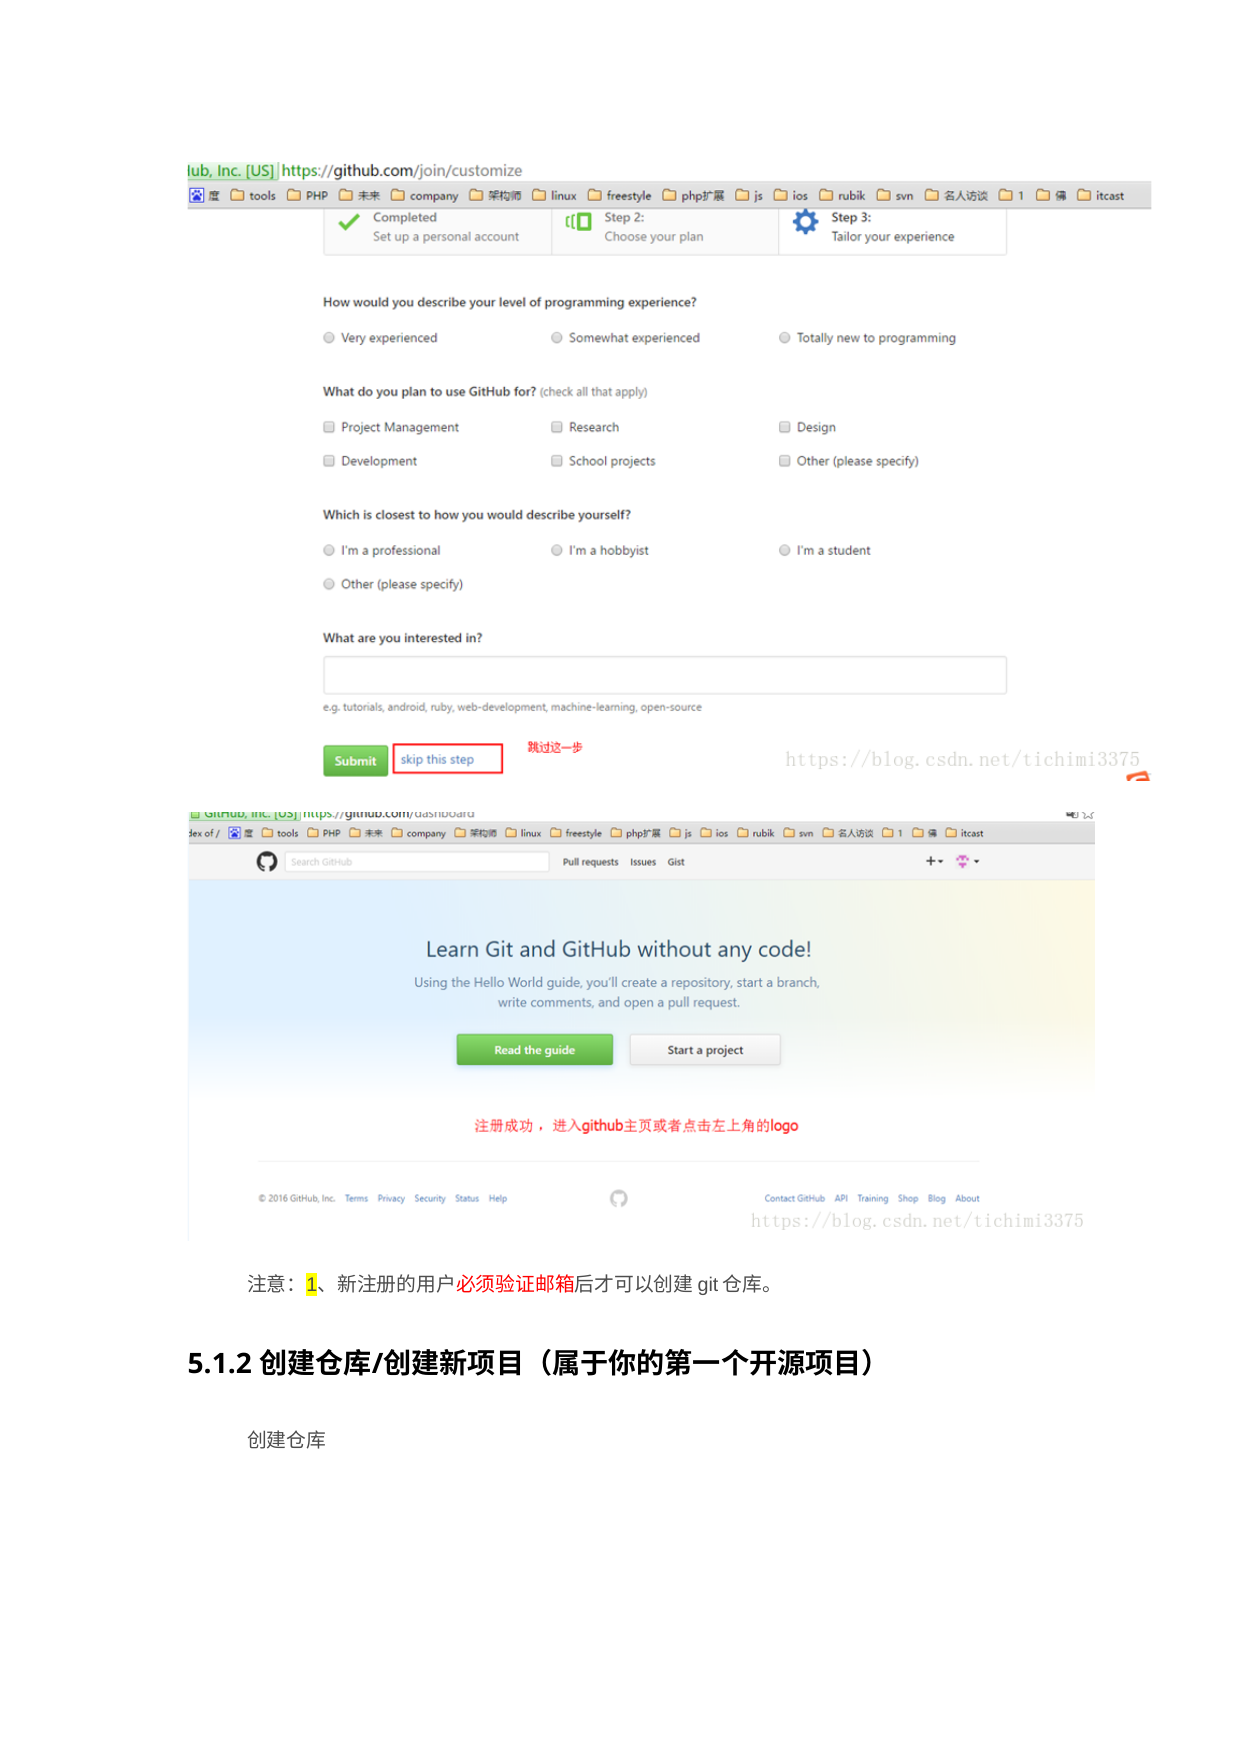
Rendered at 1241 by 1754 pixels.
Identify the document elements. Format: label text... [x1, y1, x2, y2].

text 注意：1、新注册的用户必须验证邮箱后才可以创建git仓库。 [187, 1267, 1053, 1299]
text 创建仓库 [187, 1423, 1053, 1455]
subtitle 5.1.2 创建仓库/创建新项目（属于你的第一个开源项目） [187, 1329, 1053, 1394]
picture [187, 812, 1095, 1241]
picture [187, 162, 1152, 781]
